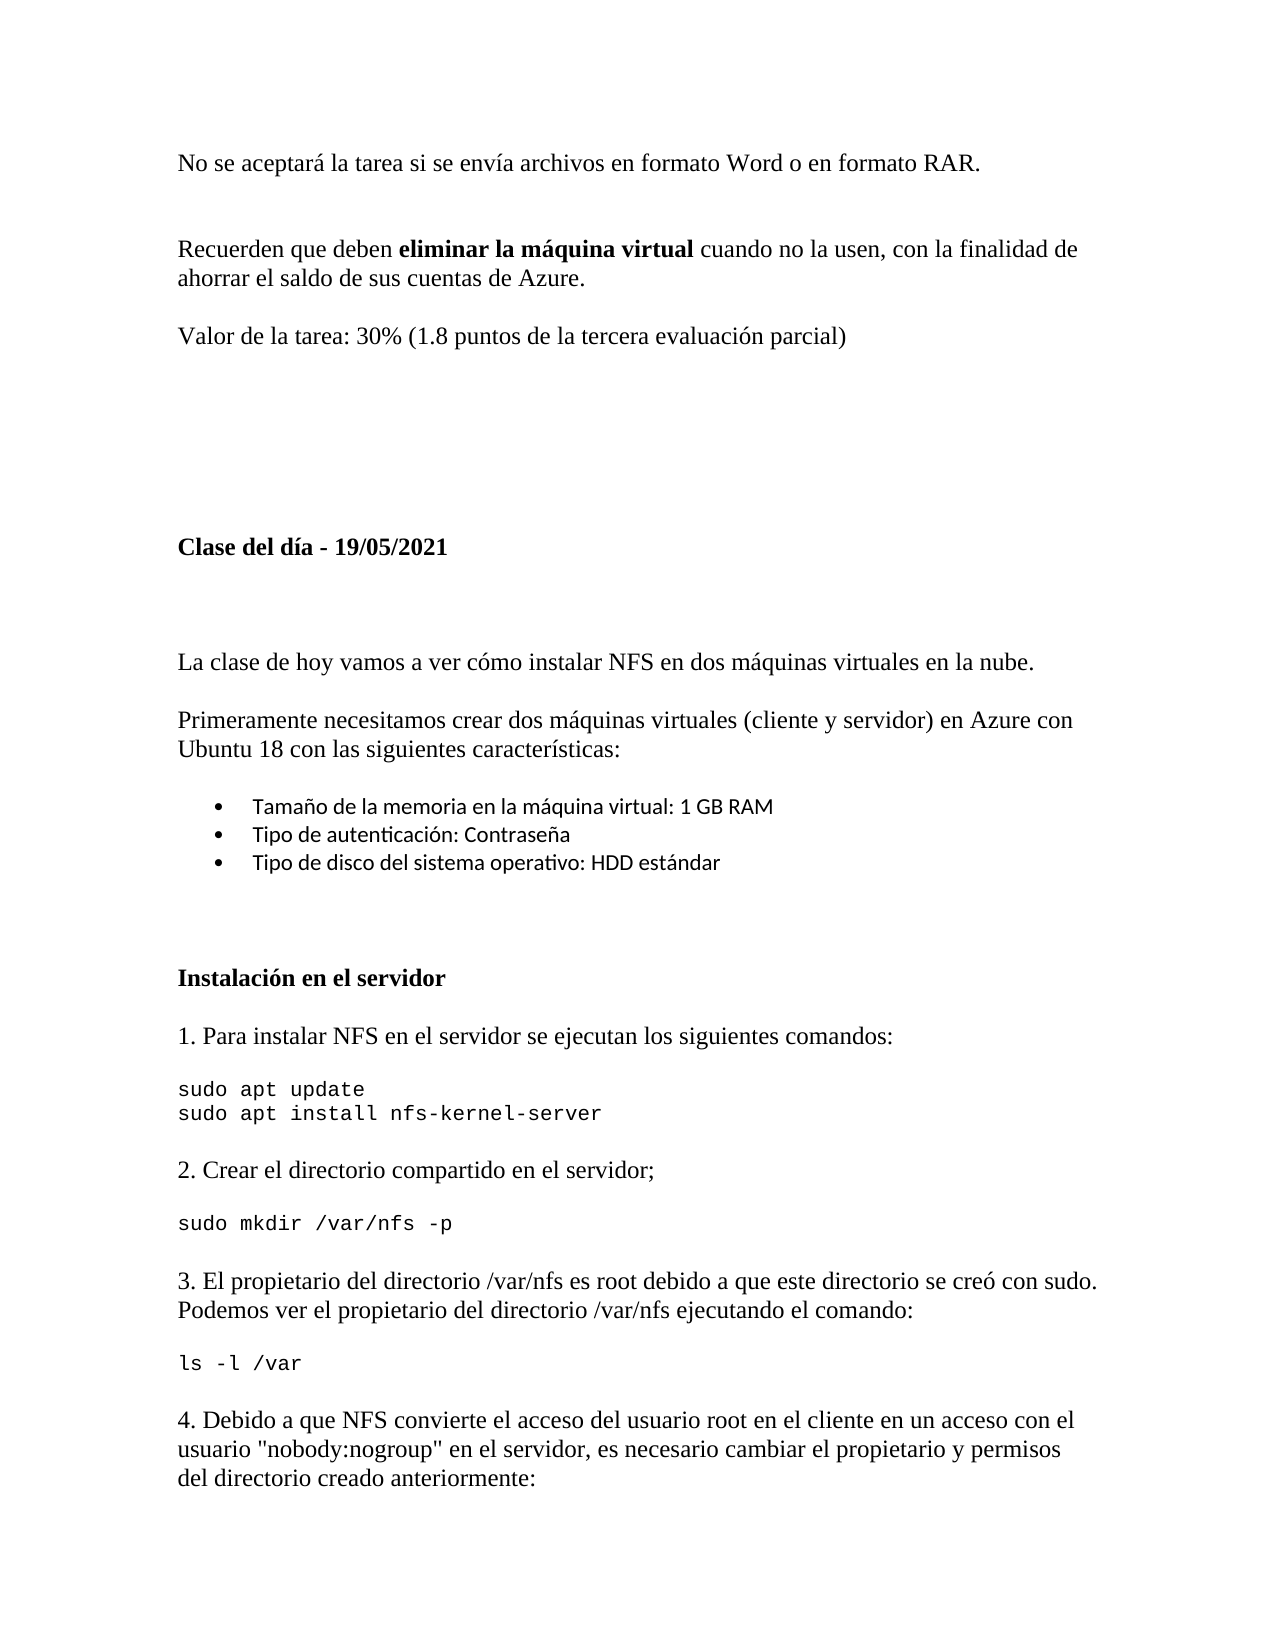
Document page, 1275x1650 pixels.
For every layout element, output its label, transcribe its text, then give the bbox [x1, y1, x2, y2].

text No se aceptará la tarea si se envía archivos en formato Word o en formato RAR. [177, 148, 1098, 176]
text sudo mkdir /var/nfs -p [177, 1213, 1098, 1237]
text Primeramente necesitamos crear dos máquinas virtuales (cliente y servidor) en Azure con Ubuntu 18 con las siguientes características: [177, 705, 1098, 763]
list Tamaño de la memoria en la máquina virtual: 1 GB RAM [215, 792, 1098, 820]
text Valor de la tarea: 30% (1.8 puntos de la tercera evaluación parcial) [177, 321, 1098, 350]
subtitle Clase del día - 19/05/2021 [177, 532, 1098, 560]
text La clase de hoy vamos a ver cómo instalar NFS en dos máquinas virtuales en la nube. [177, 647, 1098, 676]
text 3. El propietario del directorio /var/nfs es root debido a que este directorio se creó con sudo. Podemos ver el propietario del directorio /var/nfs ejecutando el comando: [177, 1266, 1098, 1324]
list Tipo de disco del sistema operativo: HDD estándar [215, 848, 1098, 876]
text 4. Debido a que NFS convierte el acceso del usuario root en el cliente en un acceso con el usuario "nobody:nogroup" en el servidor, es necesario cambiar el propietario y permisos del directorio creado anteriormente: [177, 1406, 1098, 1492]
text 2. Crear el directorio compartido en el servidor; [177, 1155, 1098, 1184]
text sudo apt update sudo apt install nfs-kernel-server [177, 1079, 1098, 1126]
text Recuerden que deben eliminar la máquina virtual cuando no la usen, con la finalidad de ahorrar el saldo de sus cuentas de Azure. [177, 234, 1098, 292]
text 1. Para instalar NFS en el servidor se ejecutan los siguientes comandos: [177, 1021, 1098, 1050]
list Tipo de autenticación: Contraseña [215, 820, 1098, 848]
text Instalación en el servidor [177, 963, 1098, 992]
text ls -l /var [177, 1353, 1098, 1376]
